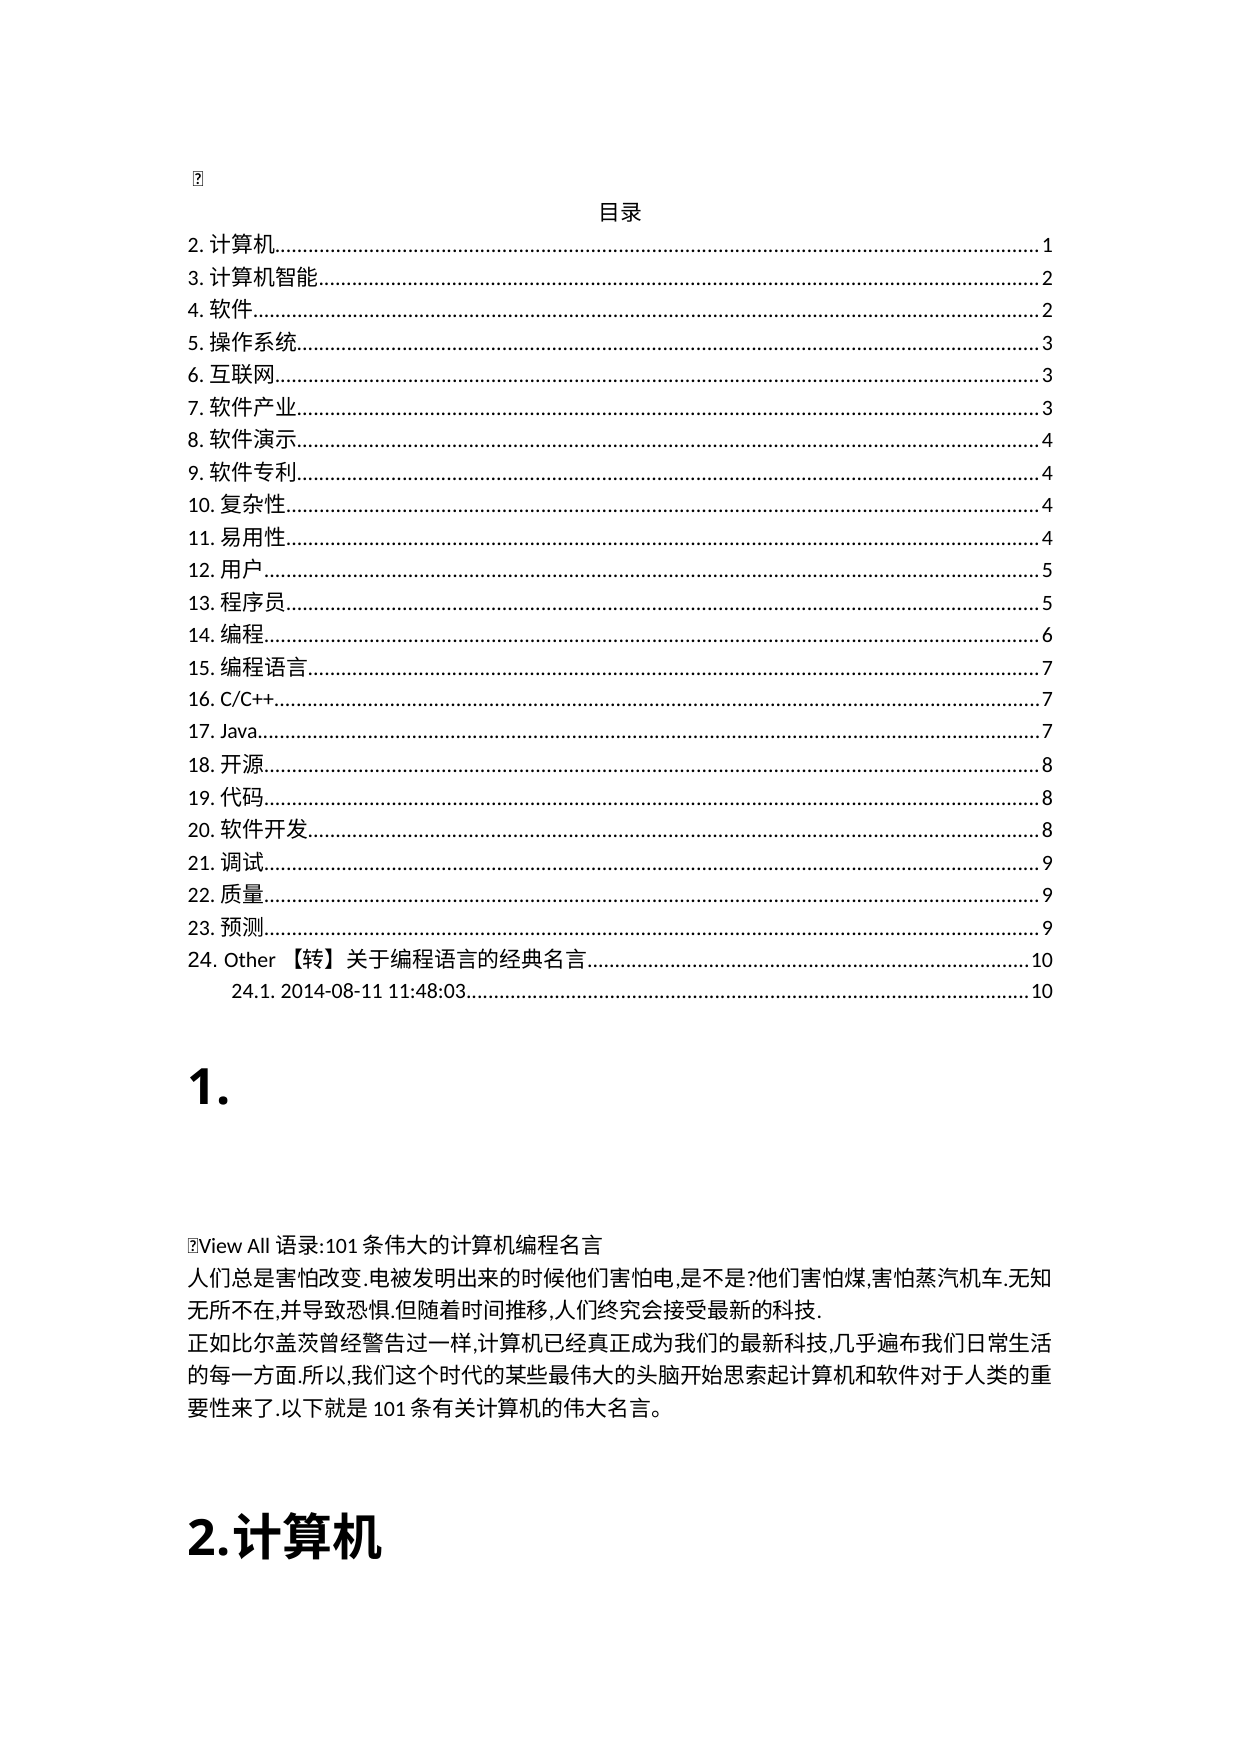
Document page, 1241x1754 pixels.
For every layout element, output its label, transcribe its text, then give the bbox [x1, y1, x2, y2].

text 正如比尔盖茨曾经警告过一样,计算机已经真正成为我们的最新科技,几乎遍布我们日常生活的每一方面.所以,我们这个时代的某些最伟大的头脑开始思索起计算机和软件对于人类的重要性来了.以下就是101条有关计算机的伟大名言。 [187, 1325, 1053, 1423]
subtitle 计算机 [187, 1484, 1053, 1582]
text 人们总是害怕改变.电被发明出来的时候他们害怕电,是不是?他们害怕煤,害怕蒸汽机车.无知无所不在,并导致恐惧.但随着时间推移,人们终究会接受最新的科技. [187, 1260, 1053, 1325]
text  [187, 162, 1053, 194]
text View All 语录:101条伟大的计算机编程名言 [187, 1228, 1053, 1260]
